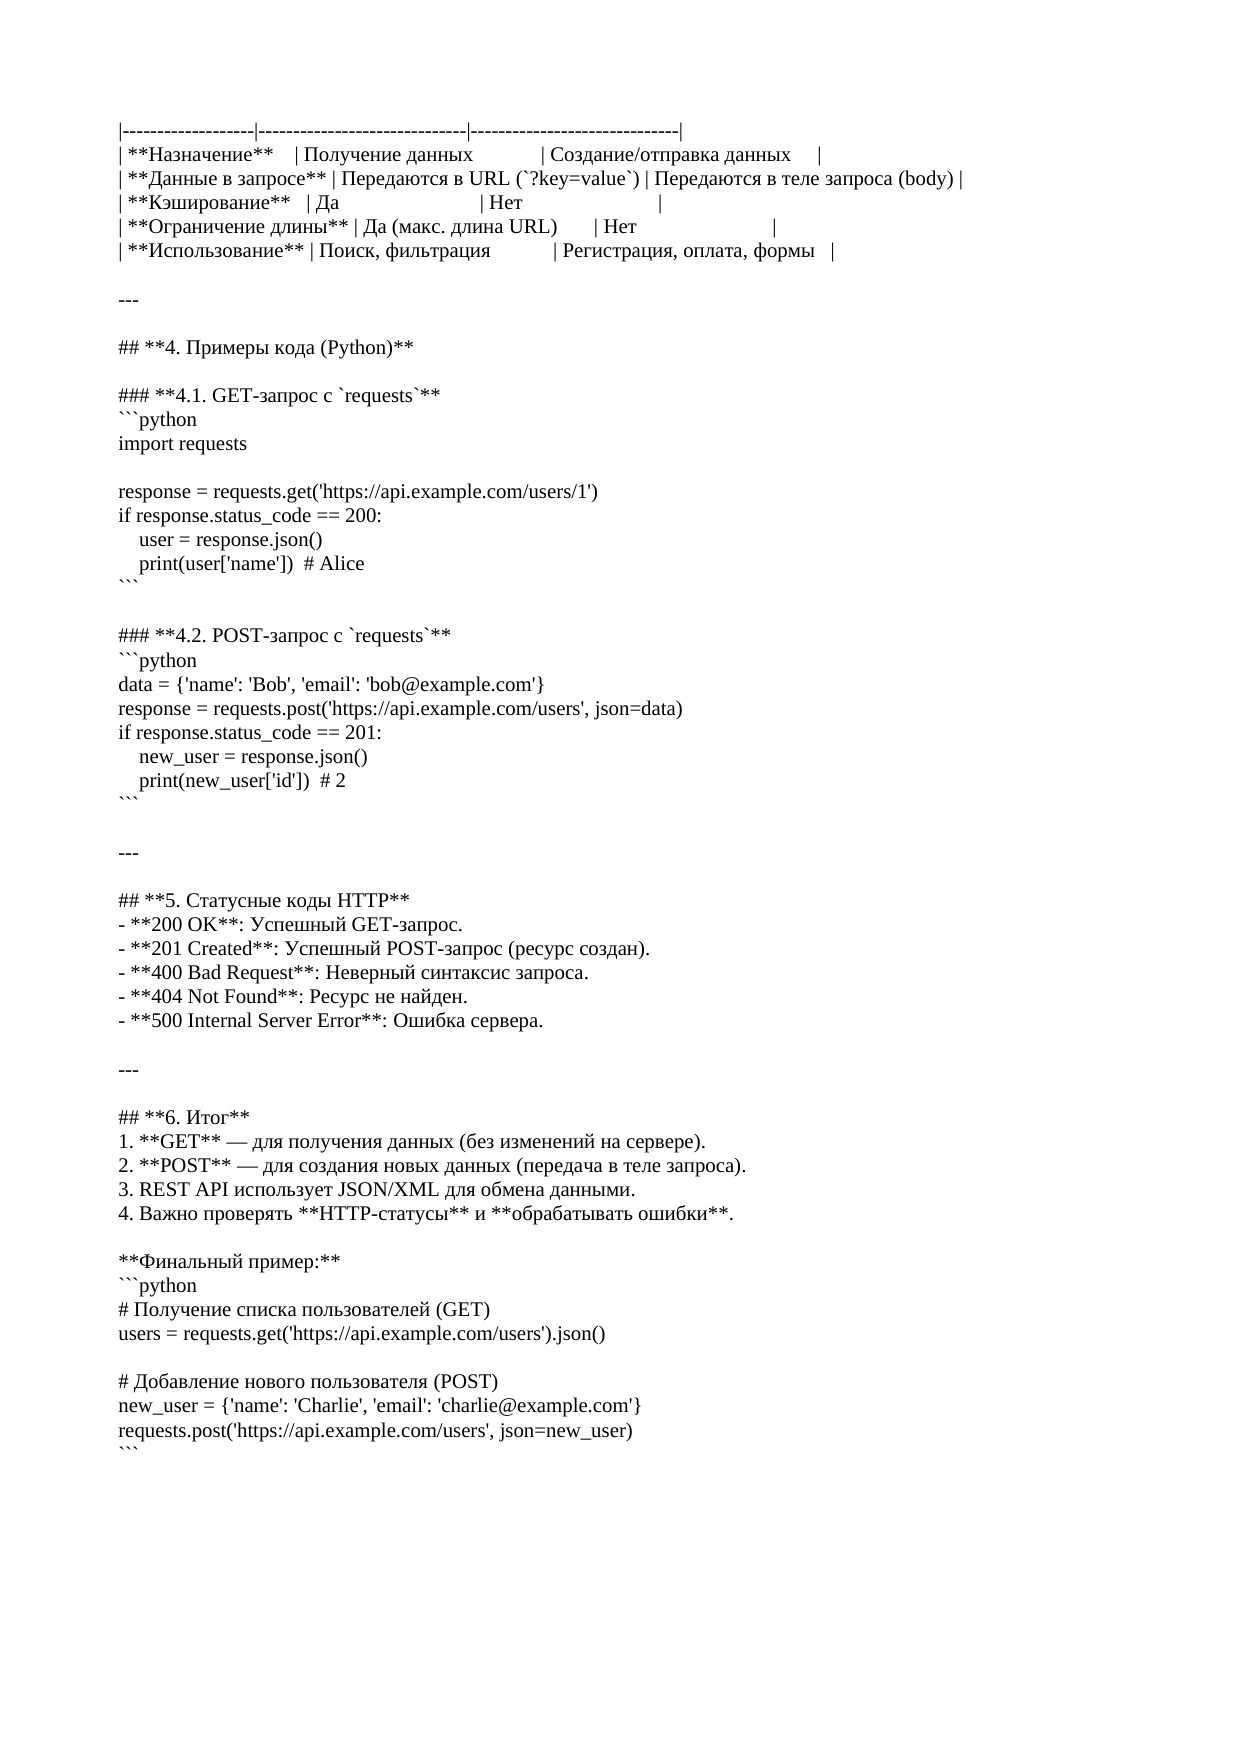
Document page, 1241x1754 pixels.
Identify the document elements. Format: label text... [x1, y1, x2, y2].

text - **404 Not Found**: Ресурс не найден. [118, 984, 1122, 1008]
text | **Использование** | Поиск, фильтрация | Регистрация, оплата, формы | [118, 238, 1122, 262]
text |-------------------|------------------------------|------------------------------| [118, 118, 1122, 142]
text - **201 Created**: Успешный POST-запрос (ресурс создан). [118, 936, 1122, 960]
text --- [118, 287, 1122, 311]
text --- [118, 1057, 1122, 1081]
text ### **4.1. GET-запрос с `requests`** [118, 383, 1122, 407]
text ## **4. Примеры кода (Python)** [118, 335, 1122, 359]
text ``` [118, 575, 1122, 599]
text - **400 Bad Request**: Неверный синтаксис запроса. [118, 960, 1122, 984]
text 1. **GET** — для получения данных (без изменений на сервере). [118, 1129, 1122, 1153]
text ### **4.2. POST-запрос с `requests`** [118, 623, 1122, 647]
text response = requests.get('https://api.example.com/users/1') [118, 479, 1122, 503]
text ```python [118, 407, 1122, 431]
text # Получение списка пользователей (GET) [118, 1297, 1122, 1321]
text **Финальный пример:** [118, 1249, 1122, 1273]
text # Добавление нового пользователя (POST) [118, 1369, 1122, 1393]
text new_user = response.json() [118, 744, 1122, 768]
text user = response.json() [118, 527, 1122, 551]
text ## **6. Итог** [118, 1105, 1122, 1129]
text 2. **POST** — для создания новых данных (передача в теле запроса). [118, 1153, 1122, 1177]
text | **Кэширование** | Да | Нет | [118, 190, 1122, 214]
text response = requests.post('https://api.example.com/users', json=data) [118, 696, 1122, 720]
text ```python [118, 1273, 1122, 1297]
text ```python [118, 647, 1122, 672]
text - **200 OK**: Успешный GET-запрос. [118, 912, 1122, 936]
text | **Ограничение длины** | Да (макс. длина URL) | Нет | [118, 214, 1122, 238]
text if response.status_code == 201: [118, 720, 1122, 744]
text 3. REST API использует JSON/XML для обмена данными. [118, 1177, 1122, 1201]
text | **Данные в запросе** | Передаются в URL (`?key=value`) | Передаются в теле запроса (body) | [118, 166, 1122, 190]
text print(new_user['id']) # 2 [118, 768, 1122, 792]
text data = {'name': 'Bob', 'email': 'bob@example.com'} [118, 672, 1122, 696]
text if response.status_code == 200: [118, 503, 1122, 527]
text ## **5. Статусные коды HTTP** [118, 888, 1122, 912]
text | **Назначение** | Получение данных | Создание/отправка данных | [118, 142, 1122, 166]
text users = requests.get('https://api.example.com/users').json() [118, 1321, 1122, 1345]
text 4. Важно проверять **HTTP-статусы** и **обрабатывать ошибки**. [118, 1201, 1122, 1225]
text new_user = {'name': 'Charlie', 'email': 'charlie@example.com'} [118, 1393, 1122, 1417]
text import requests [118, 431, 1122, 455]
text ``` [118, 792, 1122, 816]
text --- [118, 840, 1122, 864]
text - **500 Internal Server Error**: Ошибка сервера. [118, 1008, 1122, 1032]
text print(user['name']) # Alice [118, 551, 1122, 575]
text ``` [118, 1442, 1122, 1466]
text requests.post('https://api.example.com/users', json=new_user) [118, 1417, 1122, 1442]
